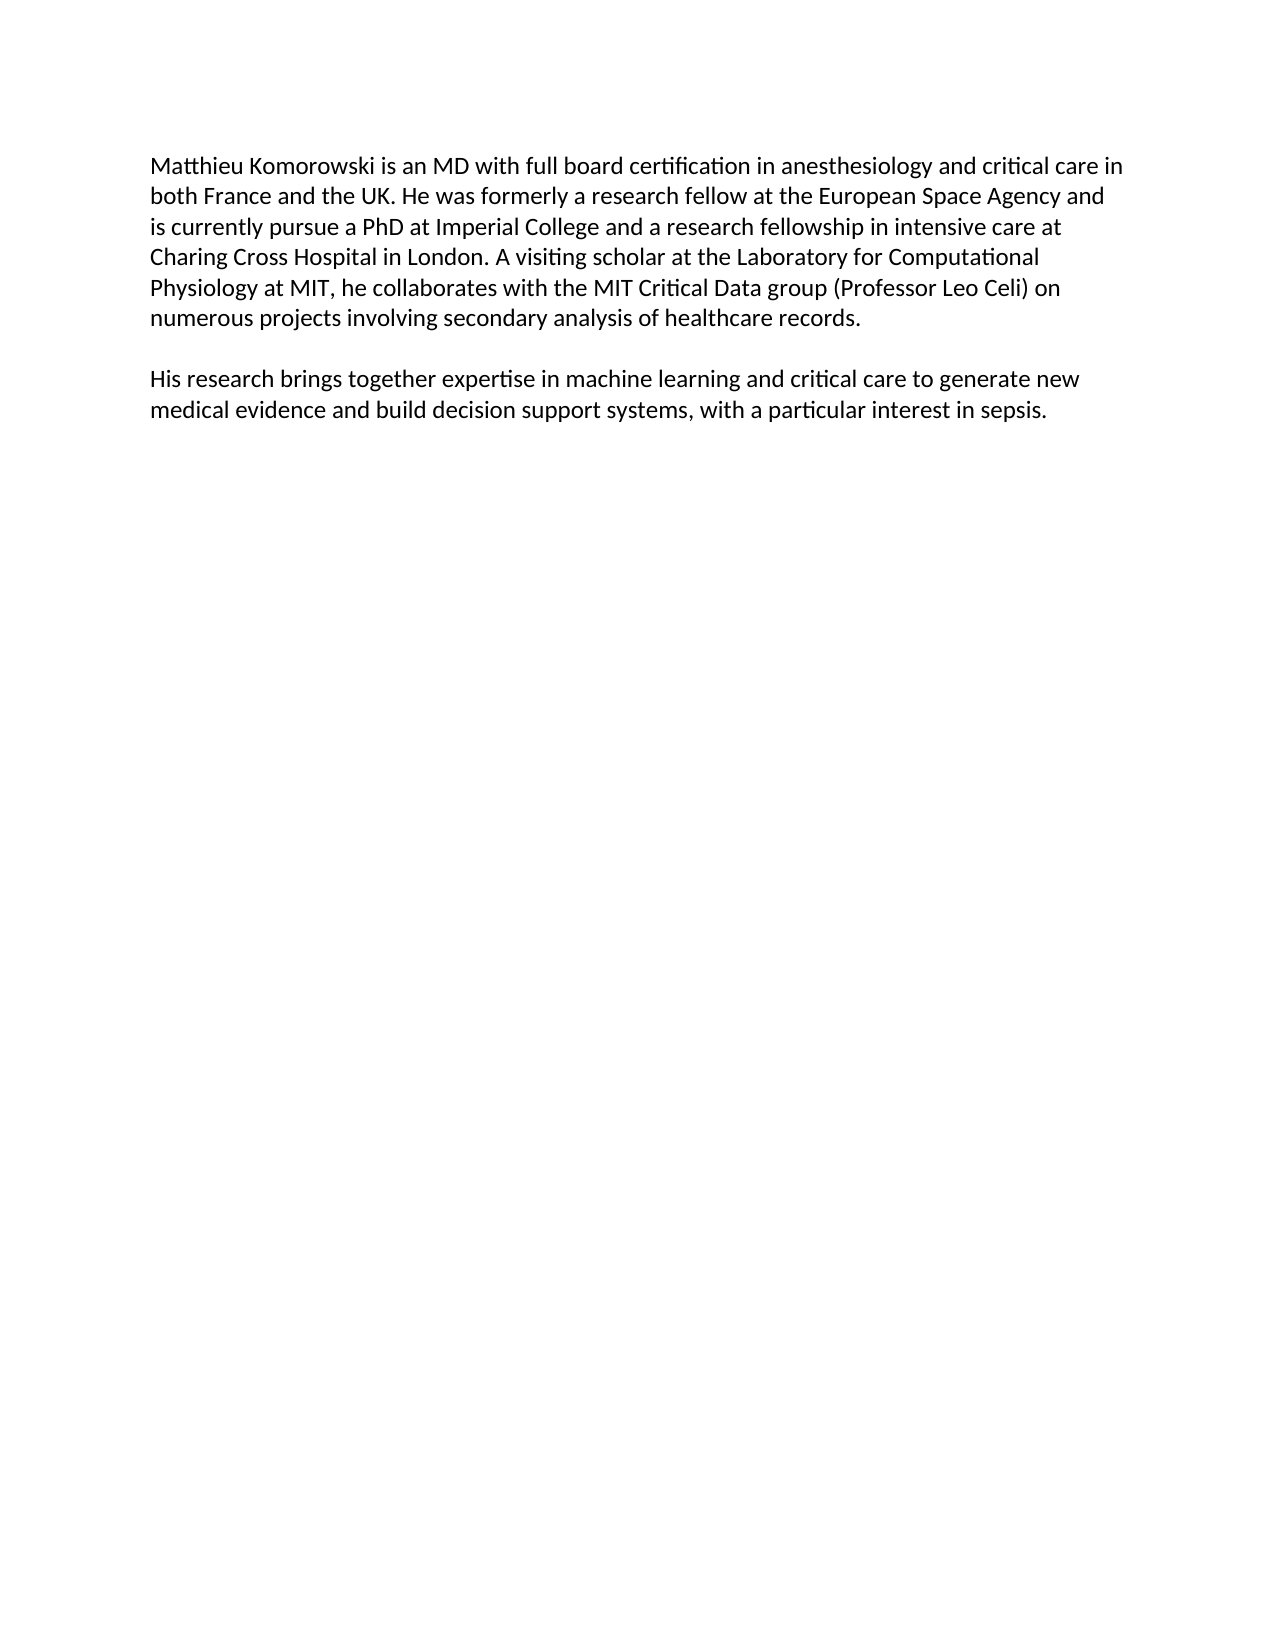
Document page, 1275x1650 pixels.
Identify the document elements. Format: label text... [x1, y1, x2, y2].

text Matthieu Komorowski is an MD with full board certification in anesthesiology and critical care in both France and the UK. He was formerly a research fellow at the European Space Agency and is currently pursue a PhD at Imperial College and a research fellowship in intensive care at Charing Cross Hospital in London. A visiting scholar at the Laboratory for Computational Physiology at MIT, he collaborates with the MIT Critical Data group (Professor Leo Celi) on numerous projects involving secondary analysis of healthcare records. [150, 150, 1125, 333]
text His research brings together expertise in machine learning and critical care to generate new medical evidence and build decision support systems, with a particular interest in sepsis. [150, 364, 1125, 425]
